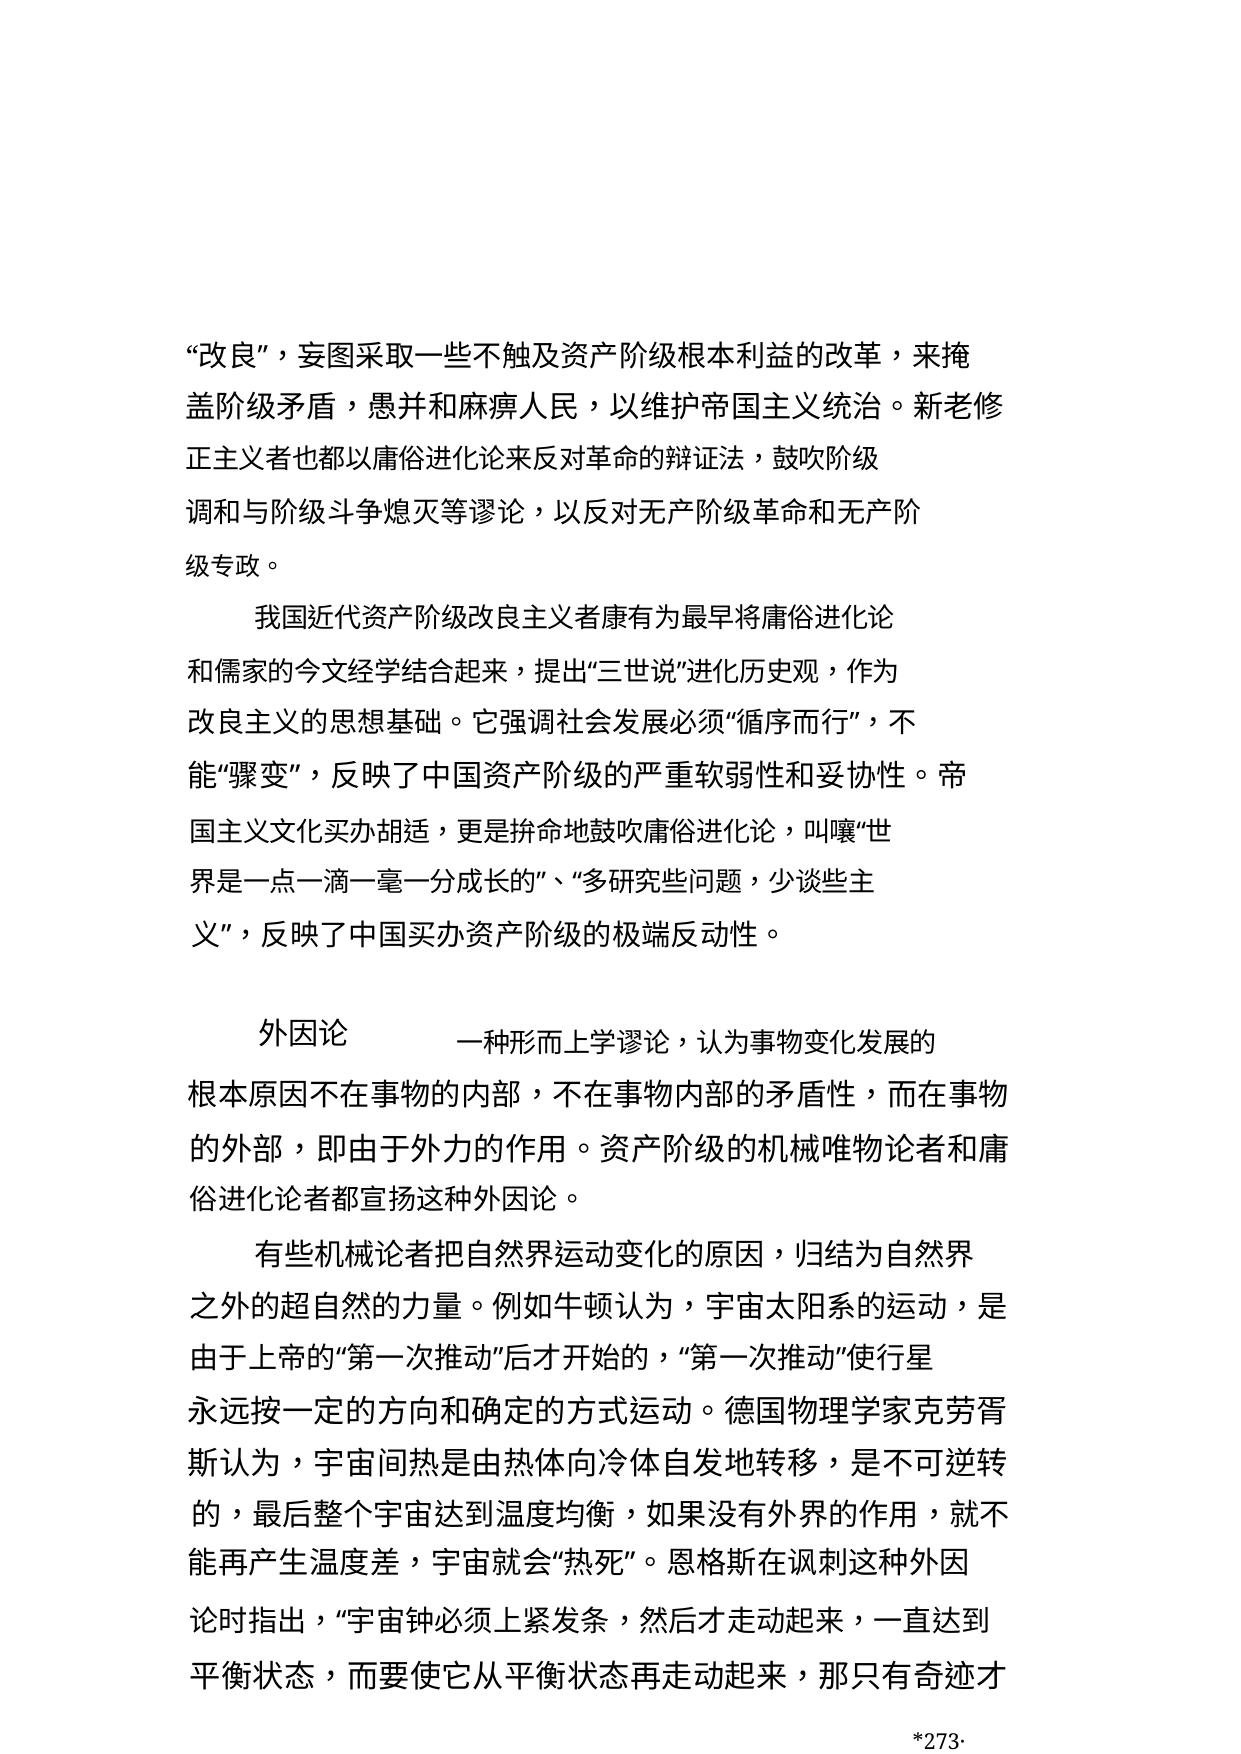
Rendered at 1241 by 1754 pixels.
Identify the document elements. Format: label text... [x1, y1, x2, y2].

text 平衡状态，而要使它从平衡状态再走动起来，那只有奇迹才 [189, 1662, 1132, 1693]
text 俗进化论者都宣扬这种外因论。 [189, 1187, 646, 1215]
text 界是一点一滴一毫一分成长的”、“多研究些问题，少谈些主 [189, 870, 1018, 897]
text 正主义者也都以庸俗进化论来反对革命的辩证法，鼓吹阶级 [185, 447, 1130, 474]
text *273· [912, 1732, 1010, 1754]
text 和儒家的今文经学结合起来，提出“三世说”进化历史观，作为 [187, 660, 1130, 687]
text 根本原因不在事物的内部，不在事物内部的矛盾性，而在事物 [187, 1081, 1132, 1111]
text 一种形而上学谬论，认为事物变化发展的 [456, 1031, 1008, 1057]
text 能再产生温度差，宇宙就会“热死”。恩格斯在讽刺这种外因 [187, 1549, 1135, 1580]
text 的，最后整个宇宙达到温度均衡，如果没有外界的作用，就不 [192, 1502, 1135, 1532]
text 改良主义的思想基础。它强调社会发展必须“循序而行”，不 [187, 710, 1130, 738]
text 之外的超自然的力量。例如牛顿认为，宇宙太阳系的运动，是 [189, 1293, 1132, 1323]
text “改良”，妄图采取一些不触及资产阶级根本利益的改革，来掩 [185, 343, 1130, 372]
text 有些机械论者把自然界运动变化的原因，归结为自然界 [254, 1241, 1132, 1271]
text 能“骤变”，反映了中国资产阶级的严重软弱性和妥协性。帝 [187, 762, 1130, 792]
text 斯认为，宇宙间热是由热体向冷体自发地转移，是不可逆转 [187, 1449, 1135, 1481]
text 的外部，即由于外力的作用。资产阶级的机械唯物论者和庸 [189, 1135, 1132, 1166]
text 义”，反映了中国买办资产阶级的极端反动性。 [192, 922, 898, 952]
text 永远按一定的方向和确定的方式运动。德国物理学家克劳胥 [187, 1397, 1135, 1429]
text 我国近代资产阶级改良主义者康有为最早将庸俗进化论 [254, 606, 1130, 632]
text 外因论 [258, 1020, 394, 1050]
text 国主义文化买办胡适，更是拚命地鼓吹庸俗进化论，叫嚷“世 [189, 820, 1018, 847]
text 级专政。 [185, 556, 1130, 581]
text 调和与阶级斗争熄灭等谬论，以反对无产阶级革命和无产阶 [185, 499, 1130, 528]
text 论时指出，“宇宙钟必须上紧发条，然后才走动起来，一直达到 [189, 1608, 1132, 1637]
text 盖阶级矛盾，愚并和麻痹人民，以维护帝国主义统治。新老修 [185, 393, 1130, 423]
text 由于上帝的“第一次推动”后才开始的，“第一次推动”使行星 [189, 1345, 1132, 1374]
